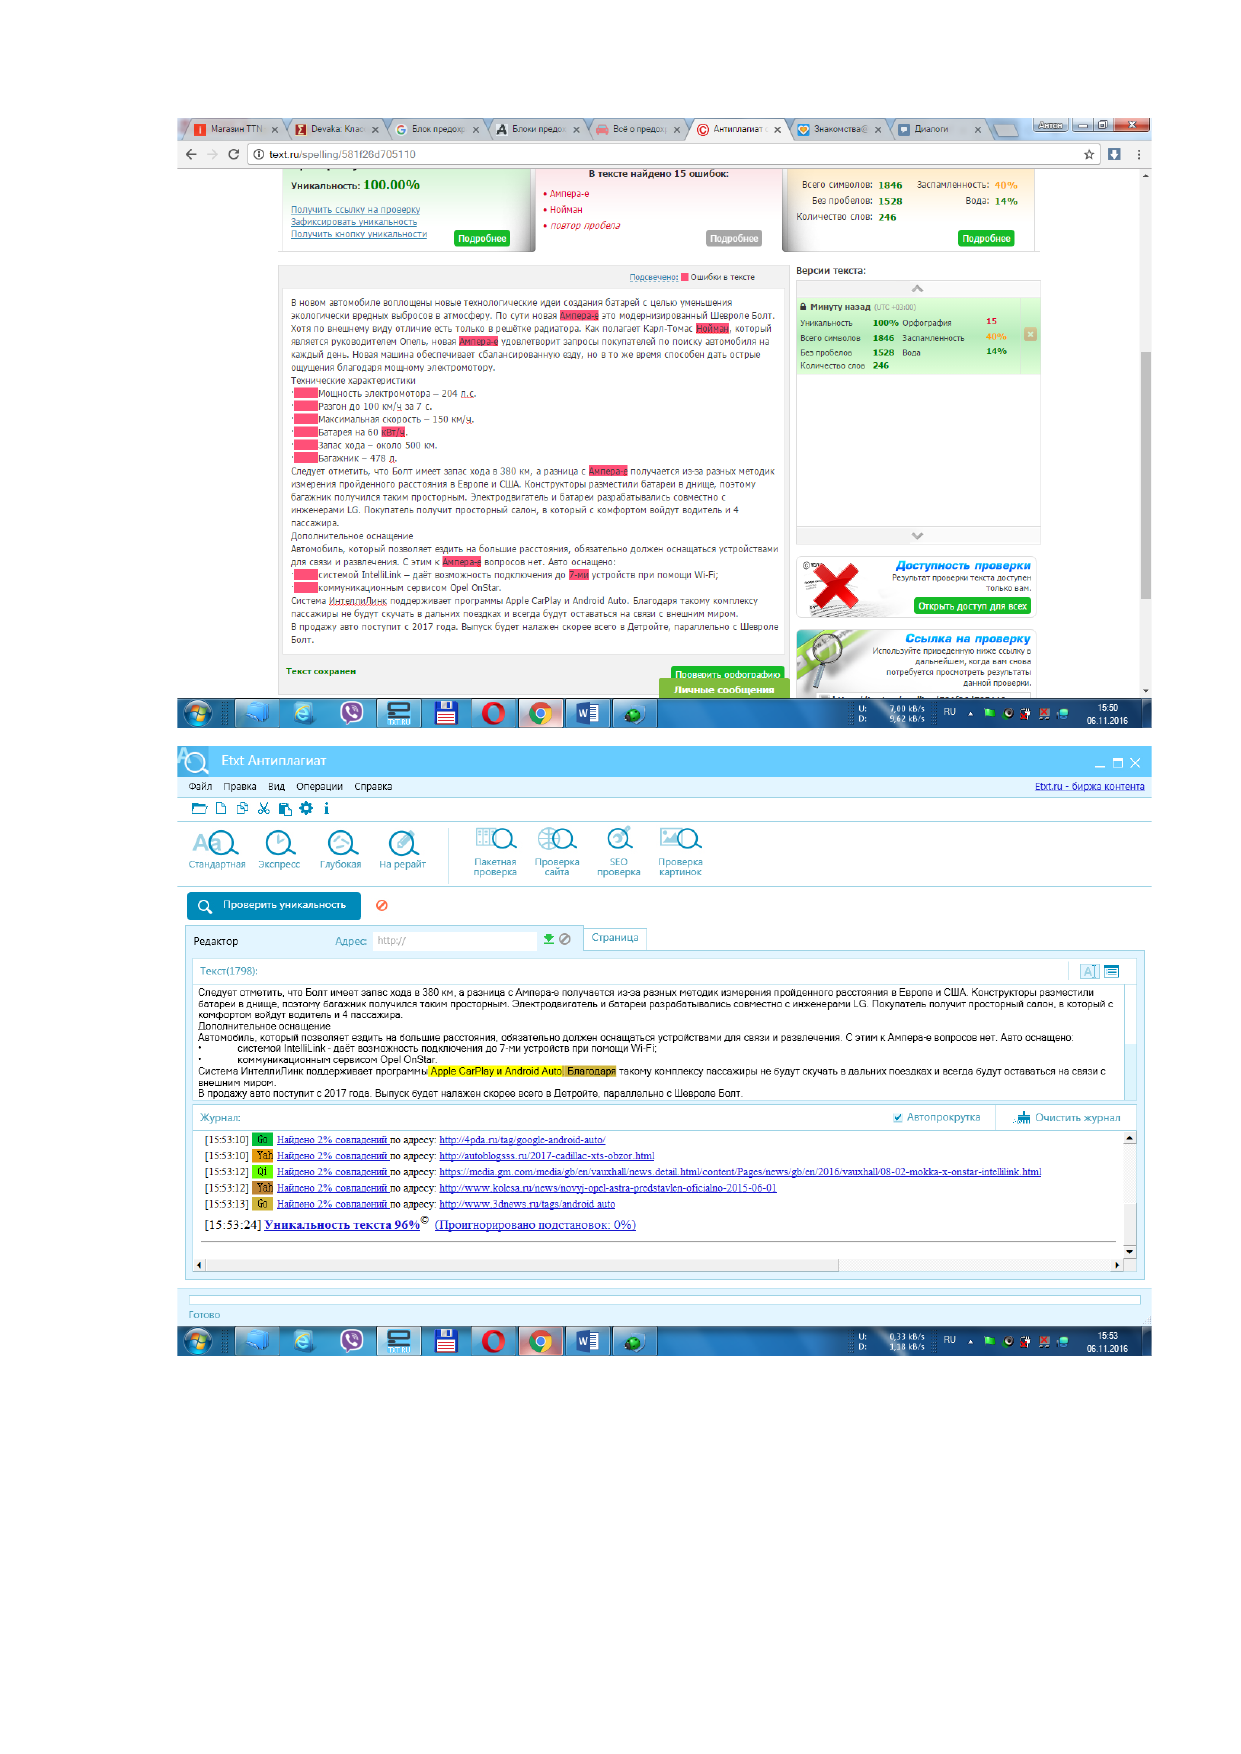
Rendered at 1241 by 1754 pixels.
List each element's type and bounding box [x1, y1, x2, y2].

picture [177, 118, 1152, 728]
picture [177, 746, 1152, 1356]
